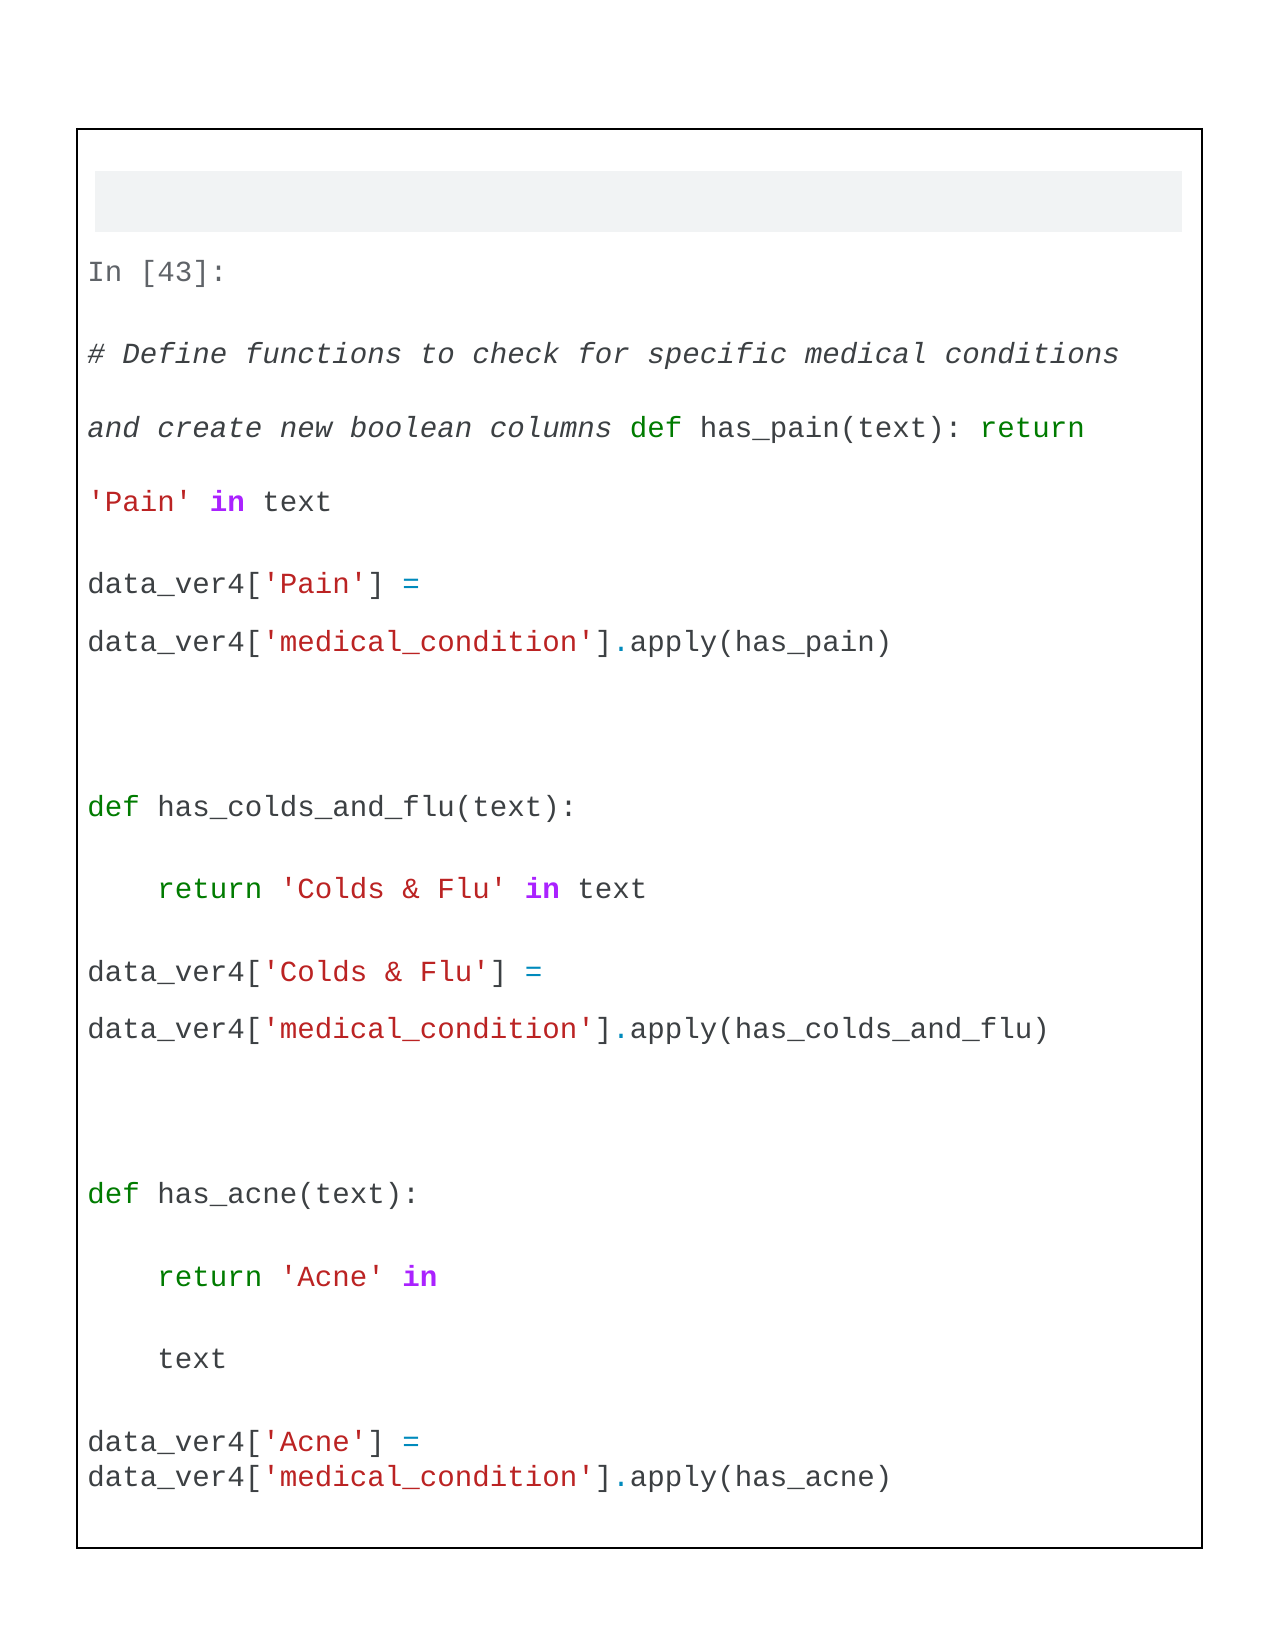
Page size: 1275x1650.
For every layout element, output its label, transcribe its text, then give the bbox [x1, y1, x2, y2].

table_header In [43]: # Define functions to check for specific medical conditions and create new boolean columns def has_pain(text): return 'Pain' in text data_ver4['Pain'] = data_ver4['medical_condition'].apply(has_pain) def has_colds_and_flu(text): return 'Colds & Flu' in text data_ver4['Colds & Flu'] = data_ver4['medical_condition'].apply(has_colds_and_flu) def has_acne(text): return 'Acne' in text data_ver4['Acne'] = data_ver4['medical_condition'].apply(has_acne) [78, 130, 1201, 1547]
